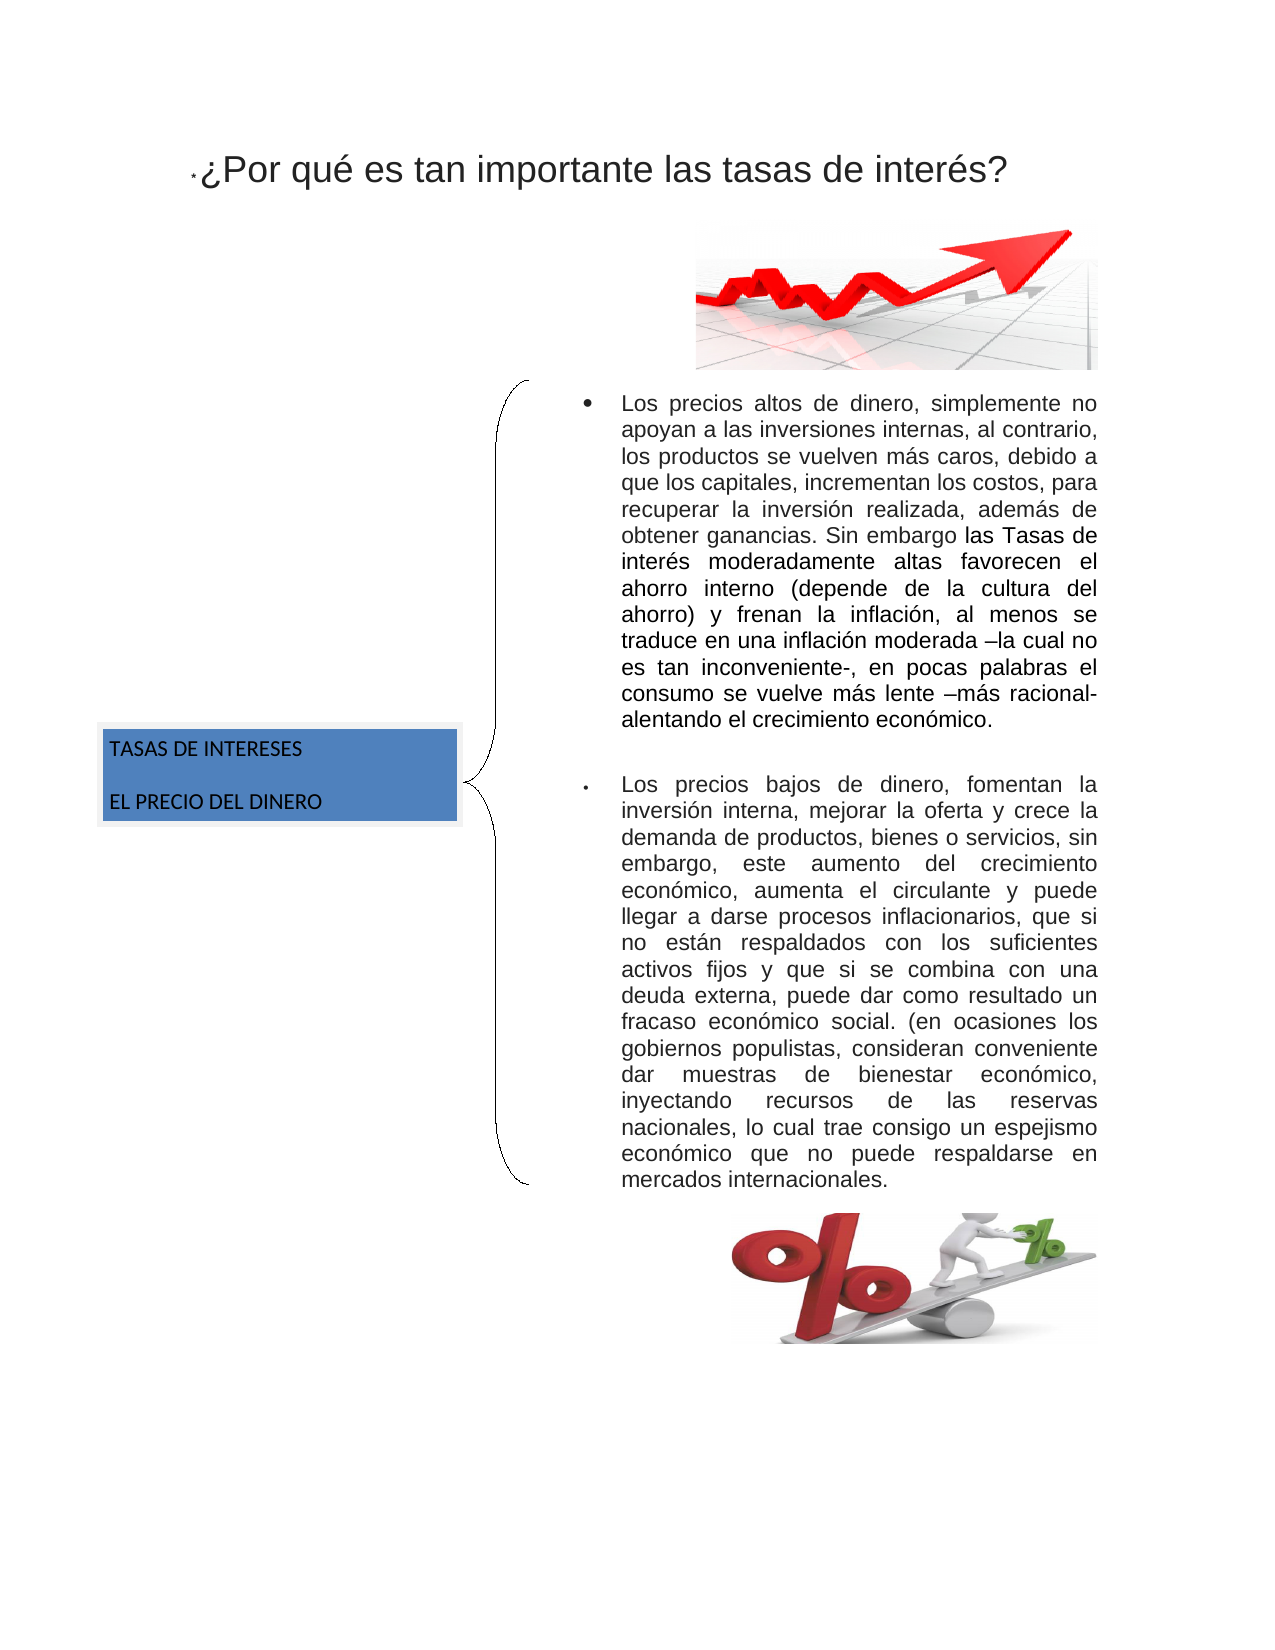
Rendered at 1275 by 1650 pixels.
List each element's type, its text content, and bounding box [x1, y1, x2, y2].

text * ¿Por qué es tan importante las tasas de interés? [177, 148, 1098, 219]
picture [731, 1213, 1098, 1344]
picture [695, 219, 1098, 370]
list Los precios altos de dinero, simplemente no apoyan a las inversiones internas, al contrario, los productos se vuelven más caros, debido a que los capitales, incrementan los costos, para recuperar la inversión realizada, además de obtener ganancias. Sin embargo las Tasas de interés moderadamente altas favorecen el ahorro interno (depende de la cultura del ahorro) y frenan la inflación, al menos se traduce en una inflación moderada –la cual no es tan inconveniente-, en pocas palabras el consumo se vuelve más lente –más racional-alentando el crecimiento económico. [583, 390, 1098, 733]
list Los precios bajos de dinero, fomentan la inversión interna, mejorar la oferta y crece la demanda de productos, bienes o servicios, sin embargo, este aumento del crecimiento económico, aumenta el circulante y puede llegar a darse procesos inflacionarios, que si no están respaldados con los suficientes activos fijos y que si se combina con una deuda externa, puede dar como resultado un fracaso económico social. (en ocasiones los gobiernos populistas, consideran conveniente dar muestras de bienestar económico, inyectando recursos de las reservas nacionales, lo cual trae consigo un espejismo económico que no puede respaldarse en mercados internacionales. [583, 771, 1098, 1193]
